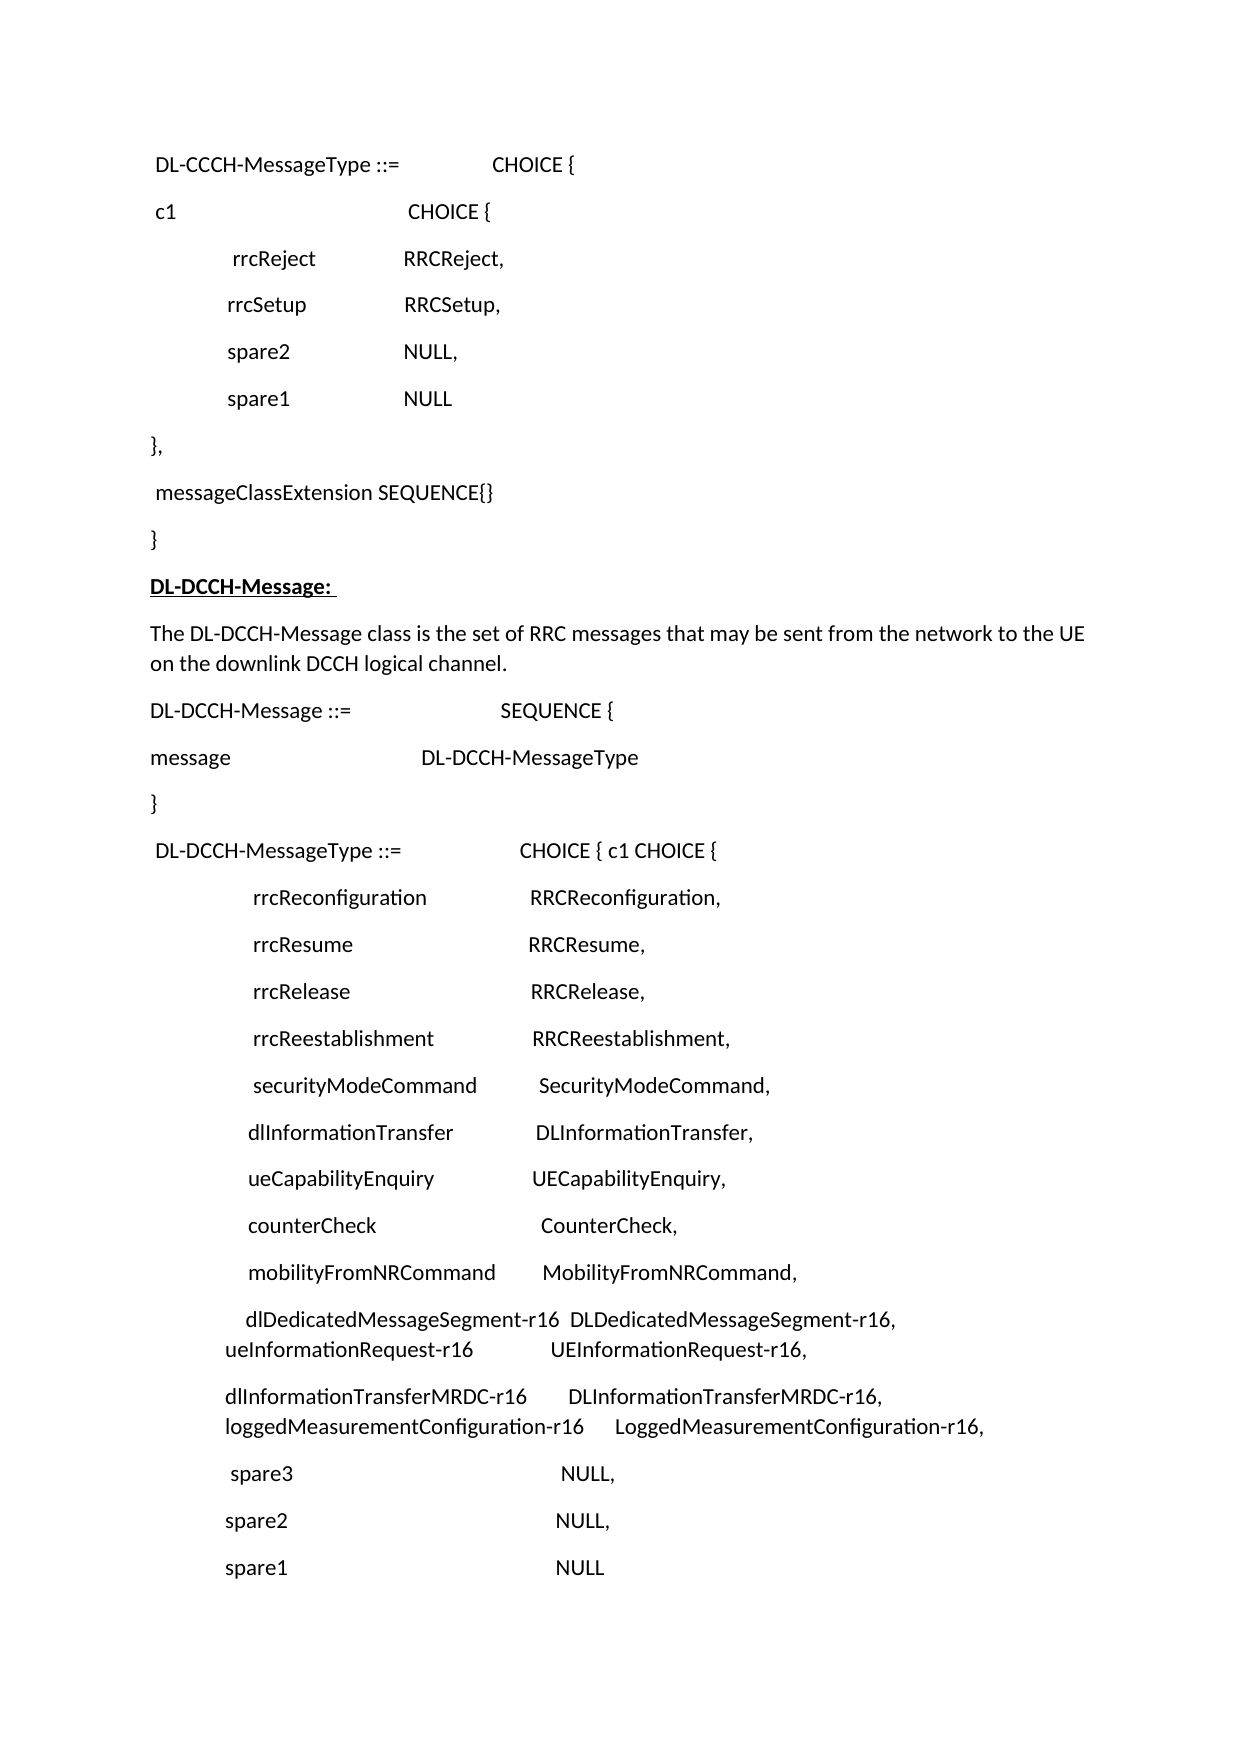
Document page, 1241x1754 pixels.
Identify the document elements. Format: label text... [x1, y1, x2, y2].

text DL-DCCH-Message ::= SEQUENCE { [150, 696, 1090, 724]
text }, [150, 431, 1090, 459]
text } [150, 525, 1090, 553]
text rrcReject RRCReject, [150, 244, 1090, 272]
text messageClassExtension SEQUENCE{} [150, 478, 1090, 506]
text spare3 NULL, [225, 1459, 1090, 1487]
text DL-CCCH-MessageType ::= CHOICE { [150, 150, 1090, 178]
text The DL-DCCH-Message class is the set of RRC messages that may be sent from the network to the UE on the downlink DCCH logical channel. [150, 619, 1090, 677]
text securityModeCommand SecurityModeCommand, [150, 1071, 1090, 1099]
text ueCapabilityEnquiry UECapabilityEnquiry, [150, 1164, 1090, 1193]
text DL-DCCH-Message: [150, 572, 1090, 600]
text rrcRelease RRCRelease, [150, 977, 1090, 1005]
text } [150, 789, 1090, 818]
text DL-DCCH-MessageType ::= CHOICE { c1 CHOICE { [150, 836, 1090, 864]
text message DL-DCCH-MessageType [150, 743, 1090, 771]
text spare1 NULL [150, 384, 1090, 412]
text mobilityFromNRCommand MobilityFromNRCommand, [150, 1258, 1090, 1286]
text spare2 NULL, [150, 337, 1090, 366]
text dlInformationTransferMRDC-r16 DLInformationTransferMRDC-r16, loggedMeasurementConfiguration-r16 LoggedMeasurementConfiguration-r16, [225, 1382, 1090, 1441]
text rrcSetup RRCSetup, [150, 291, 1090, 319]
text rrcReestablishment RRCReestablishment, [150, 1024, 1090, 1052]
text dlDedicatedMessageSegment-r16 DLDedicatedMessageSegment-r16, ueInformationRequest-r16 UEInformationRequest-r16, [225, 1305, 1090, 1363]
text spare1 NULL [225, 1553, 1090, 1581]
text c1 CHOICE { [150, 197, 1090, 225]
text counterCheck CounterCheck, [150, 1211, 1090, 1239]
text dlInformationTransfer DLInformationTransfer, [150, 1118, 1090, 1146]
text rrcResume RRCResume, [150, 930, 1090, 958]
text spare2 NULL, [225, 1506, 1090, 1534]
text rrcReconfiguration RRCReconfiguration, [150, 883, 1090, 911]
